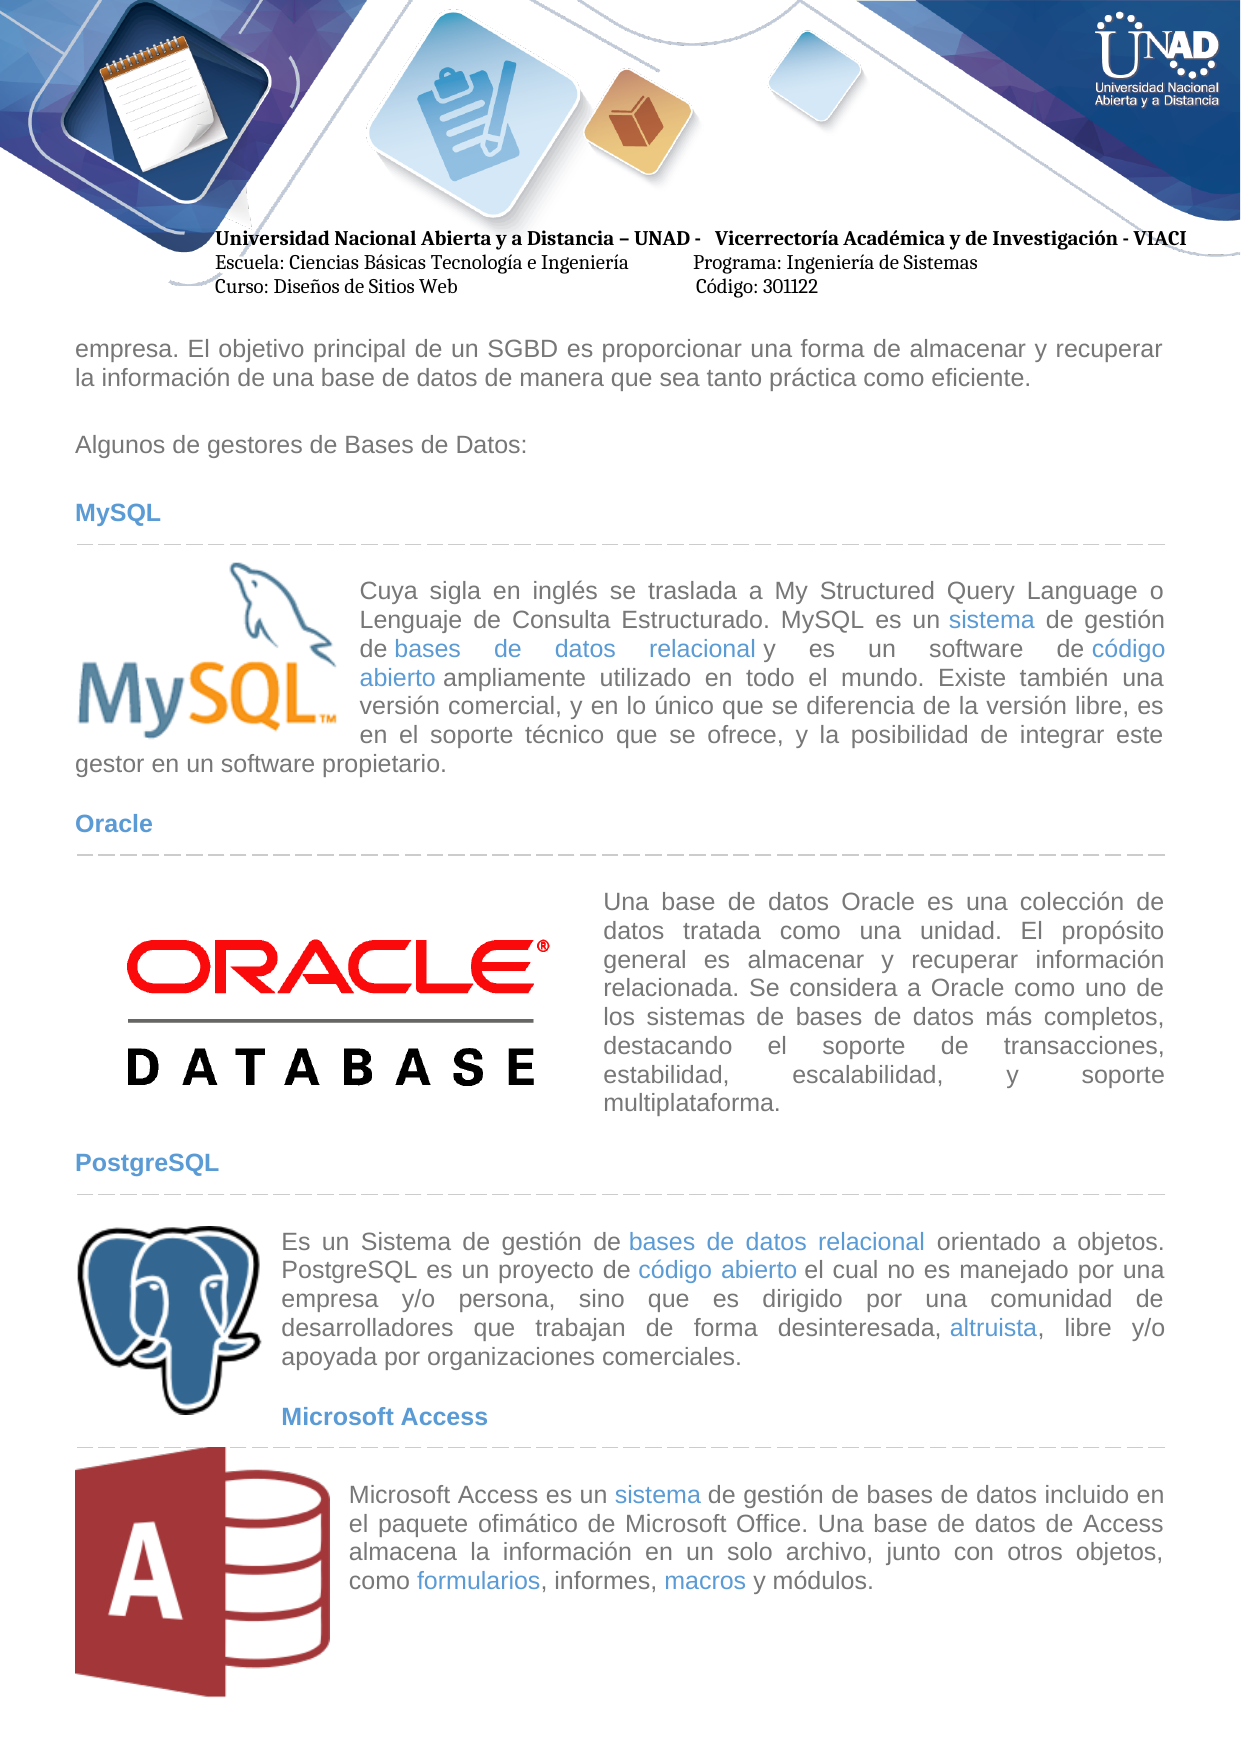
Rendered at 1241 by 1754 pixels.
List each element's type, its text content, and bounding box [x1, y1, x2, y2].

picture [75, 887, 585, 1138]
picture [75, 1447, 330, 1698]
subtitle MySQL [75, 498, 1165, 545]
subtitle PostgreSQL [75, 1148, 1165, 1195]
subtitle Oracle [75, 809, 1165, 856]
text Microsoft Access es un sistema de gestión de bases de datos incluido en el paquete ofimático de Microsoft Office. Una base de datos de Access almacena la información en un solo archivo, junto con otros objetos, como formularios, informes, macros y módulos. [330, 1480, 1165, 1595]
text Una base de datos Oracle es una colección de datos tratada como una unidad. El propósito general es almacenar y recuperar información relacionada. Se considera a Oracle como uno de los sistemas de bases de datos más completos, destacando el soporte de transacciones, estabilidad, escalabilidad, y soporte multiplataforma. [585, 887, 1165, 1117]
text Cuya sigla en inglés se traslada a My Structured Query Language o Lenguaje de Consulta Estructurado. MySQL es un sistema de gestión de bases de datos relacional y es un software de código abierto ampliamente utilizado en todo el mundo. Existe también una versión comercial, y en lo único que se diferencia de la versión libre, es en el soporte técnico que se ofrece, y la posibilidad de integrar este gestor en un software propietario. [75, 576, 1165, 778]
picture [75, 1226, 263, 1415]
subtitle Microsoft Access [75, 1402, 1165, 1448]
text Es un Sistema de gestión de bases de datos relacional orientado a objetos. PostgreSQL es un proyecto de código abierto el cual no es manejado por una empresa y/o persona, sino que es dirigido por una comunidad de desarrolladores que trabajan de forma desinteresada, altruista, libre y/o apoyada por organizaciones comerciales. [263, 1227, 1165, 1370]
picture [0, 0, 1241, 286]
picture [75, 561, 341, 741]
text Algunos de gestores de Bases de Datos: [75, 430, 1165, 459]
